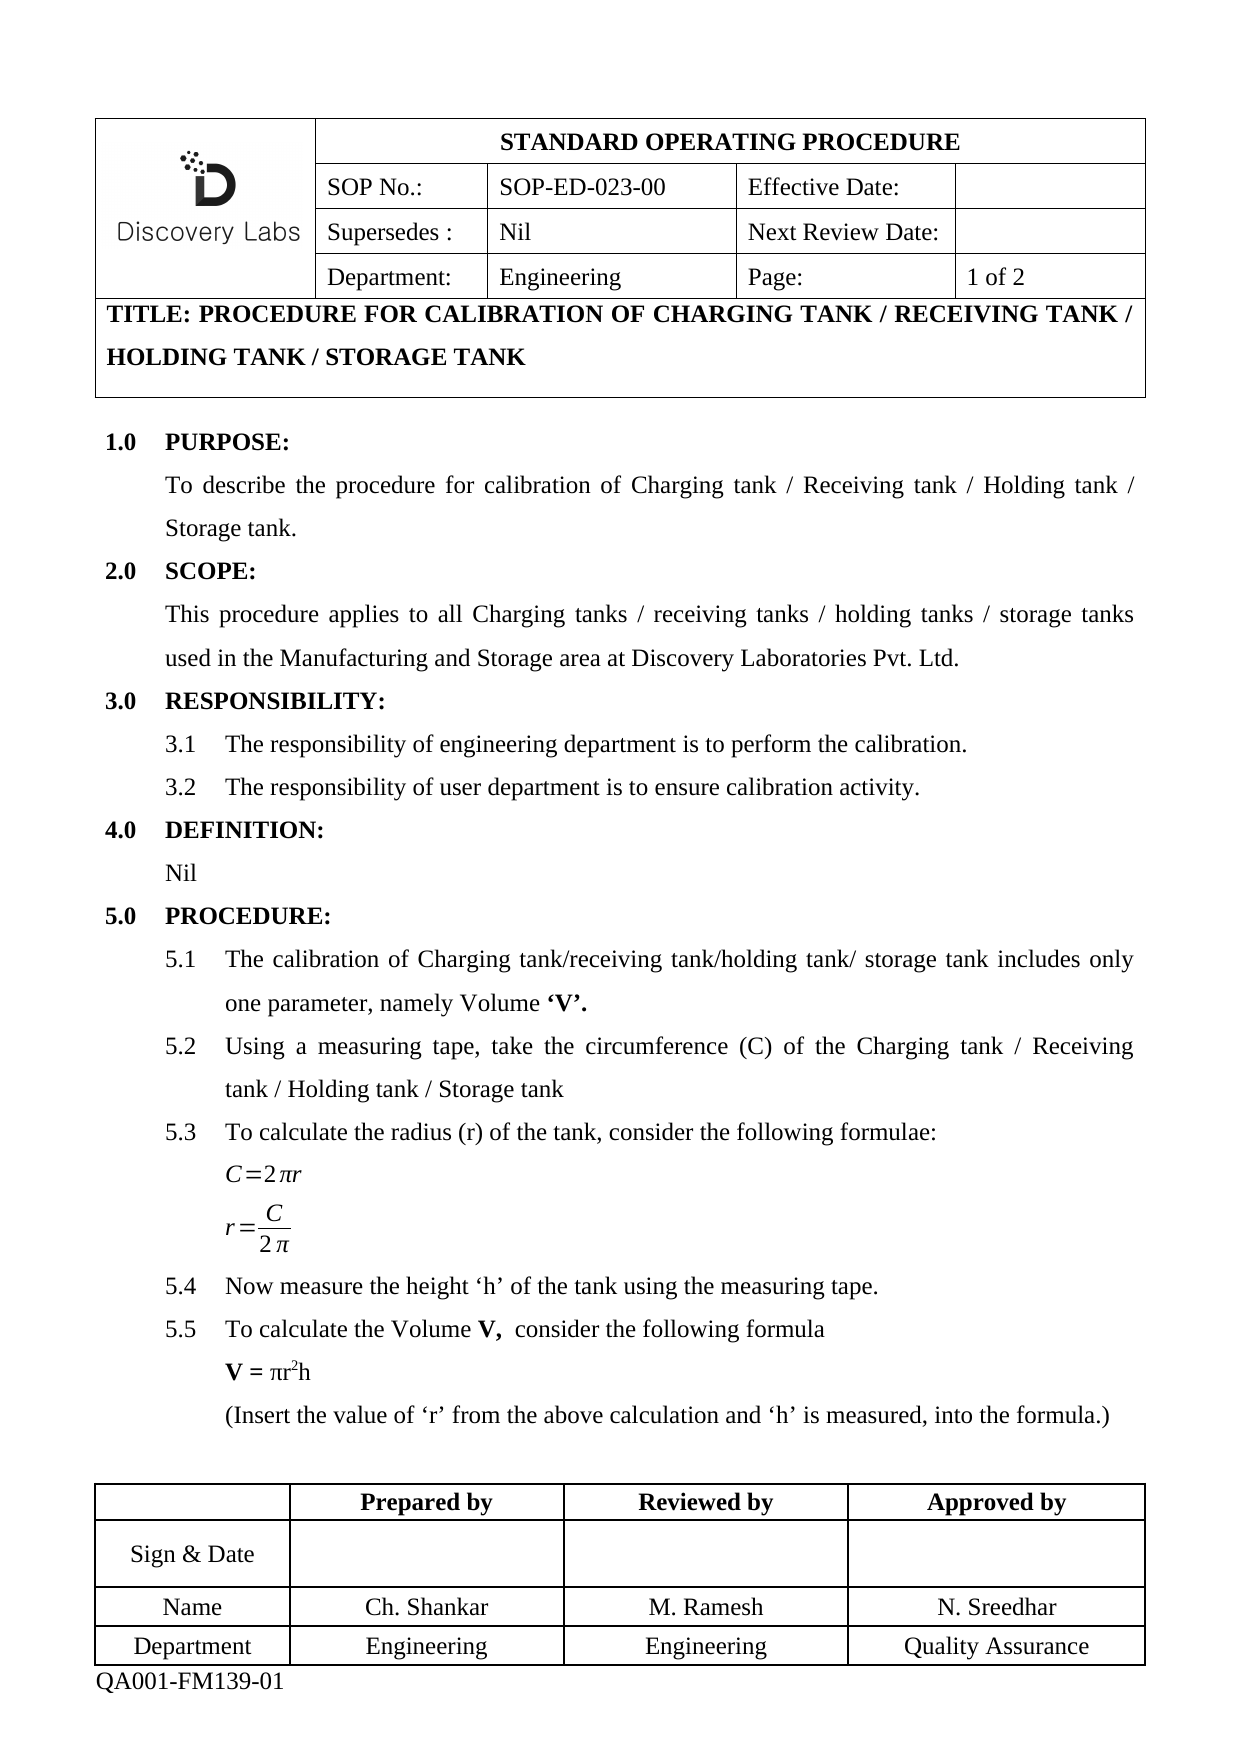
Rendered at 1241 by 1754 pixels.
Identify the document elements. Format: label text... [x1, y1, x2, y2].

list To calculate the radius (r) of the tank, consider the following formulae: [165, 1117, 1135, 1146]
list The responsibility of user department is to ensure calibration activity. [165, 772, 1135, 801]
list SCOPE: [105, 556, 1135, 585]
list To calculate the Volume V, consider the following formula [165, 1314, 1135, 1343]
list PURPOSE: [105, 427, 1135, 456]
list V = πr2h [225, 1357, 1135, 1386]
list Using a measuring tape, take the circumference (C) of the Charging tank / Receiving tank / Holding tank / Storage tank [165, 1031, 1135, 1103]
list The calibration of Charging tank/receiving tank/holding tank/ storage tank includes only one parameter, namely Volume ‘V’. [165, 944, 1135, 1016]
list (Insert the value of ‘r’ from the above calculation and ‘h’ is measured, into the formula.) [225, 1400, 1135, 1429]
list This procedure applies to all Charging tanks / receiving tanks / holding tanks / storage tanks used in the Manufacturing and Storage area at Discovery Laboratories Pvt. Ltd. [165, 599, 1135, 671]
list Nil [165, 858, 1135, 887]
list RESPONSIBILITY: [105, 686, 1135, 714]
list PROCEDURE: [105, 901, 1135, 930]
list Now measure the height ‘h’ of the tank using the measuring tape. [165, 1271, 1135, 1299]
list DEFINITION: [105, 815, 1135, 844]
list The responsibility of engineering department is to perform the calibration. [165, 729, 1135, 758]
list To describe the procedure for calibration of Charging tank / Receiving tank / Holding tank / Storage tank. [165, 470, 1135, 542]
